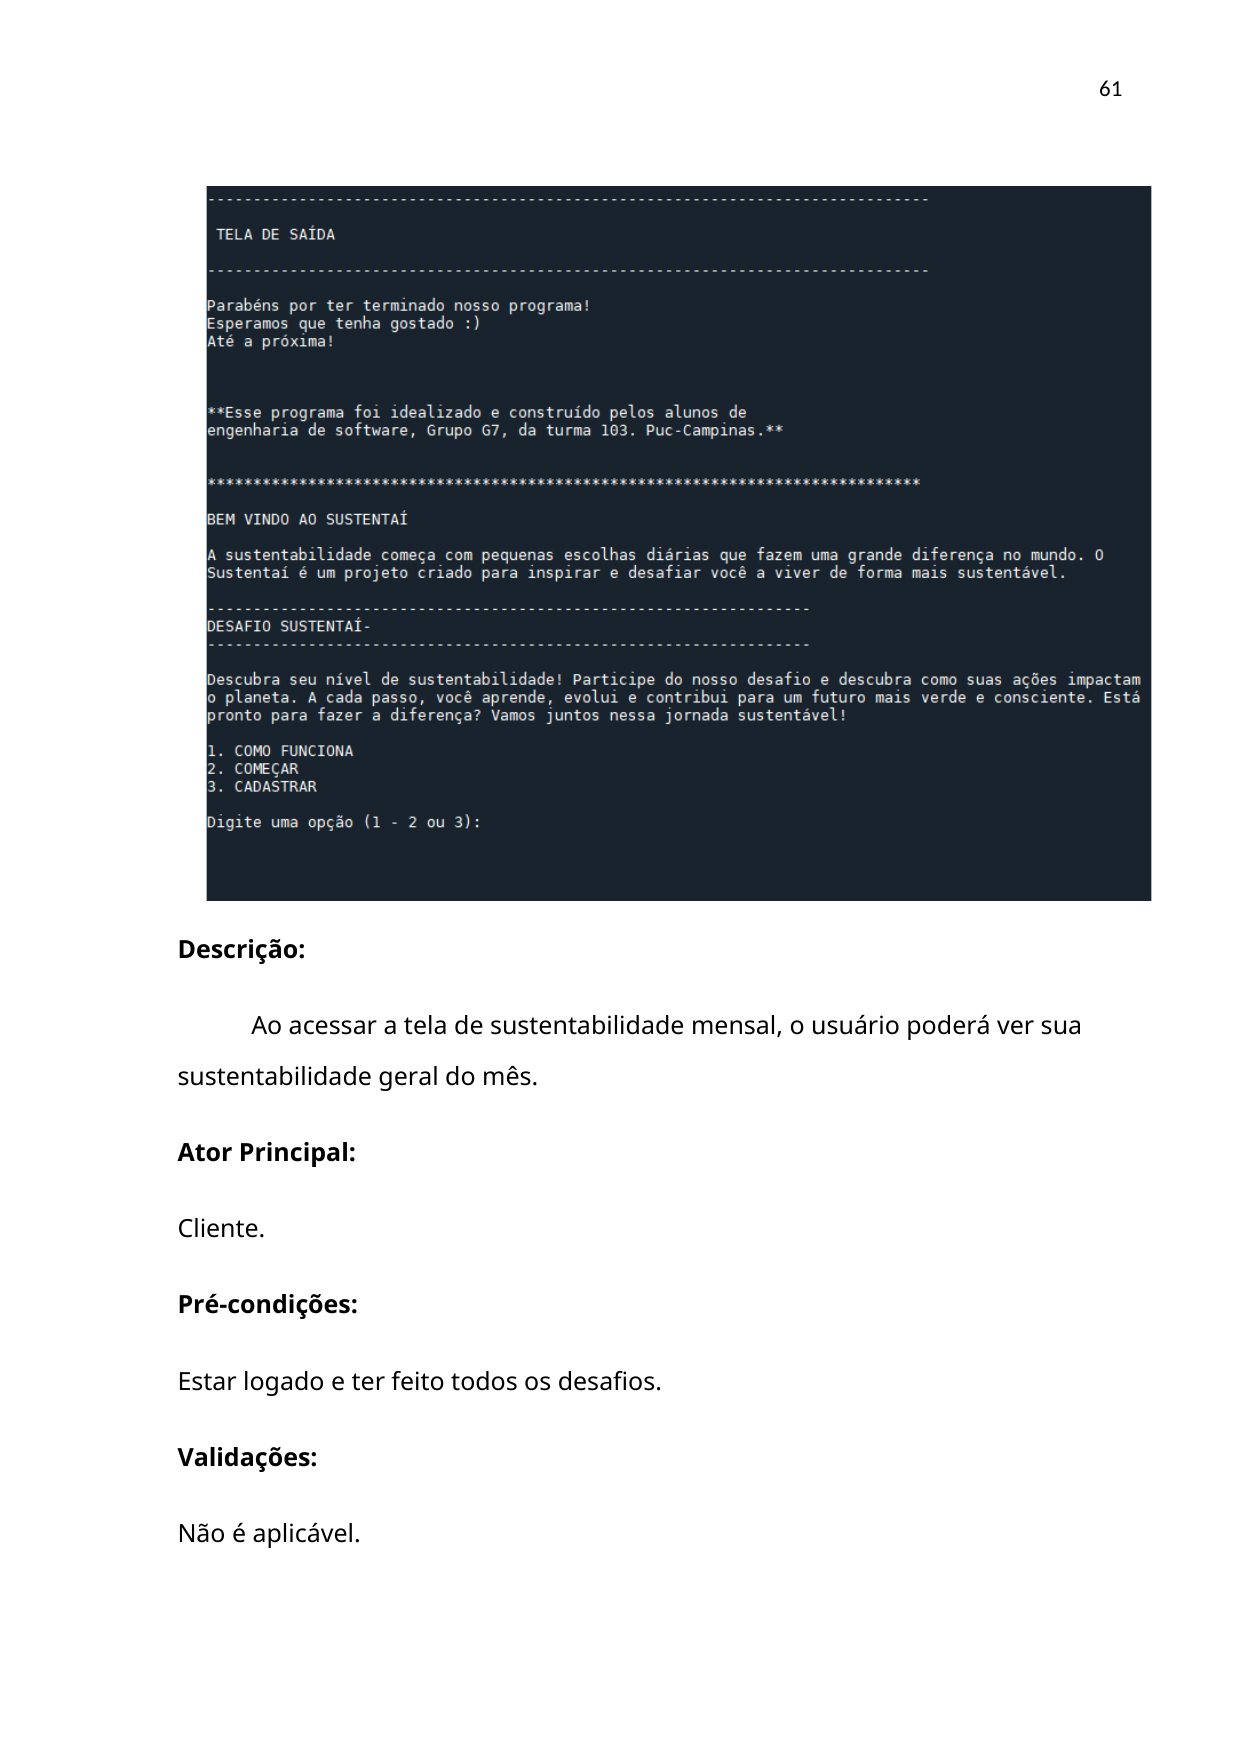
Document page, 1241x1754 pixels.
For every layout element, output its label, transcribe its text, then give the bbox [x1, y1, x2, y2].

text Cliente. [177, 1211, 1122, 1245]
text Estar logado e ter feito todos os desafios. [177, 1363, 1122, 1397]
text Validações: [177, 1439, 1122, 1473]
text Pré-condições: [177, 1287, 1122, 1321]
text Ao acessar a tela de sustentabilidade mensal, o usuário poderá ver sua sustentabilidade geral do mês. [177, 1008, 1122, 1093]
picture [206, 186, 1152, 901]
text Não é aplicável. [177, 1515, 1122, 1549]
text Ator Principal: [177, 1135, 1122, 1169]
